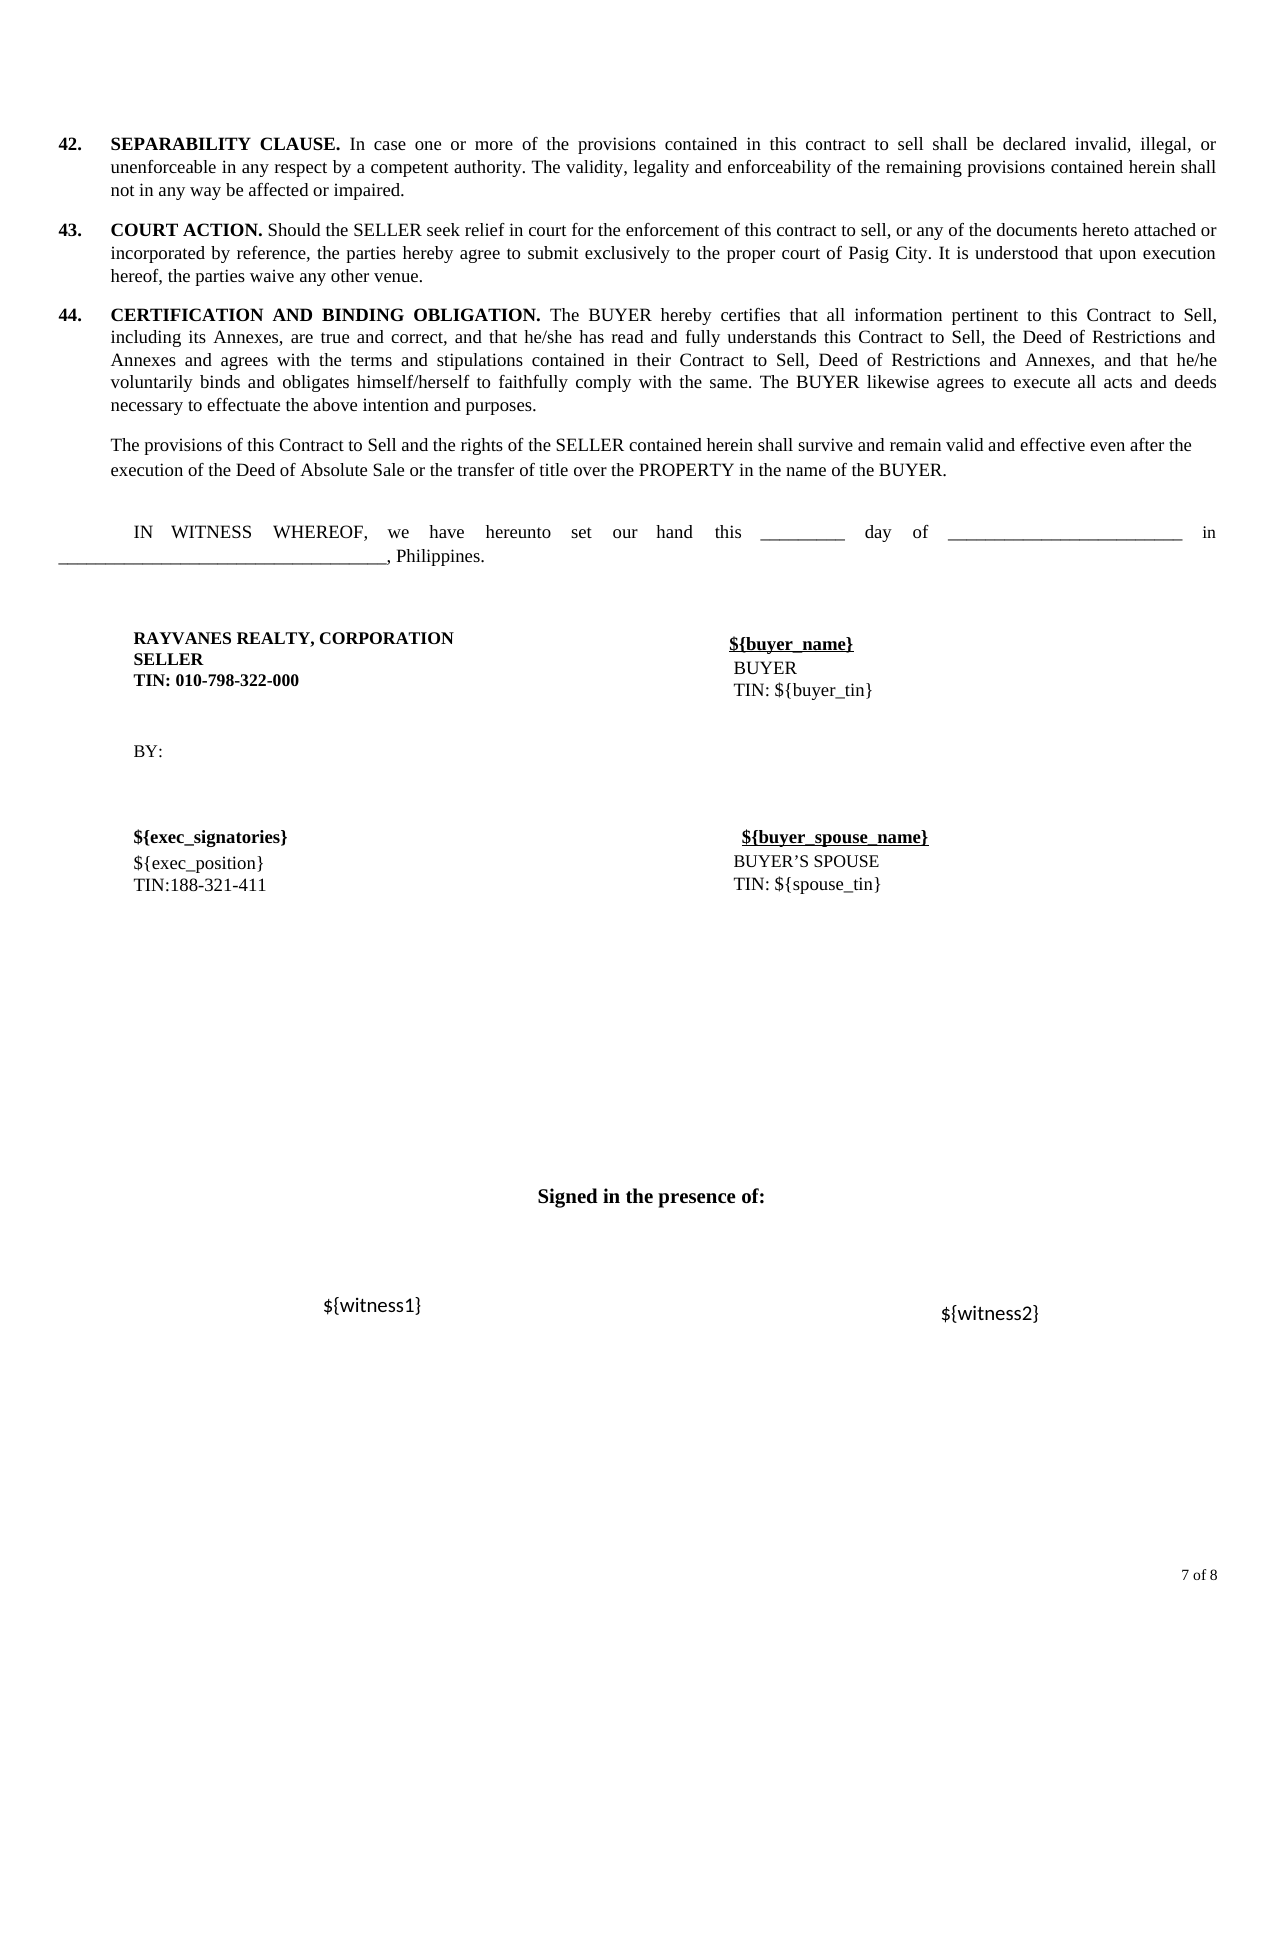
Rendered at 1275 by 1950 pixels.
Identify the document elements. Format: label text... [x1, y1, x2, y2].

list COURT ACTION. Should the SELLER seek relief in court for the enforcement of this contract to sell, or any of the documents hereto attached or incorporated by reference, the parties hereby agree to submit exclusively to the proper court of Pasig City. It is understood that upon execution hereof, the parties waive any other venue. [58, 219, 1219, 287]
text ___________________________________, Philippines. [58, 545, 1219, 566]
text ${buyer_spouse_name} [742, 826, 1219, 848]
text SELLER [58, 649, 654, 669]
text TIN: 010-798-322-000 [58, 669, 654, 690]
text BY: [133, 741, 1219, 761]
text ${witness2} [760, 1300, 1219, 1325]
text 7 of 8 [1181, 1566, 1219, 1584]
text Signed in the presence of: [58, 1184, 1219, 1208]
text TIN: ${buyer_tin} [733, 679, 1219, 700]
text ${exec_position} [133, 852, 658, 874]
list CERTIFICATION AND BINDING OBLIGATION. The BUYER hereby certifies that all information pertinent to this Contract to Sell, including its Annexes, are true and correct, and that he/she has read and fully understands this Contract to Sell, the Deed of Restrictions and Annexes and agrees with the terms and stipulations contained in their Contract to Sell, Deed of Restrictions and Annexes, and that he/he voluntarily binds and obligates himself/herself to faithfully comply with the same. The BUYER likewise agrees to execute all acts and deeds necessary to effectuate the above intention and purposes. [58, 304, 1219, 415]
text BUYER’S SPOUSE [733, 851, 1219, 871]
text ${exec_signatories} [133, 826, 658, 848]
text IN WITNESS WHEREOF, we have hereunto set our hand this _________ day of _________________________ in [133, 521, 1219, 542]
list SEPARABILITY CLAUSE. In case one or more of the provisions contained in this contract to sell shall be declared invalid, illegal, or unenforceable in any respect by a competent authority. The validity, legality and enforceability of the remaining provisions contained herein shall not in any way be affected or impaired. [58, 133, 1219, 201]
text ${buyer_name} [729, 632, 1219, 654]
text RAYVANES REALTY, CORPORATION [58, 628, 654, 649]
text The provisions of this Contract to Sell and the rights of the SELLER contained herein shall survive and remain valid and effective even after the execution of the Deed of Absolute Sale or the transfer of title over the PROPERTY in the name of the BUYER. [110, 434, 1219, 481]
text TIN:188-321-411 [133, 874, 658, 895]
text TIN: ${spouse_tin} [733, 873, 1219, 894]
text BUYER [733, 657, 1219, 678]
text ${witness1} [58, 1295, 685, 1316]
